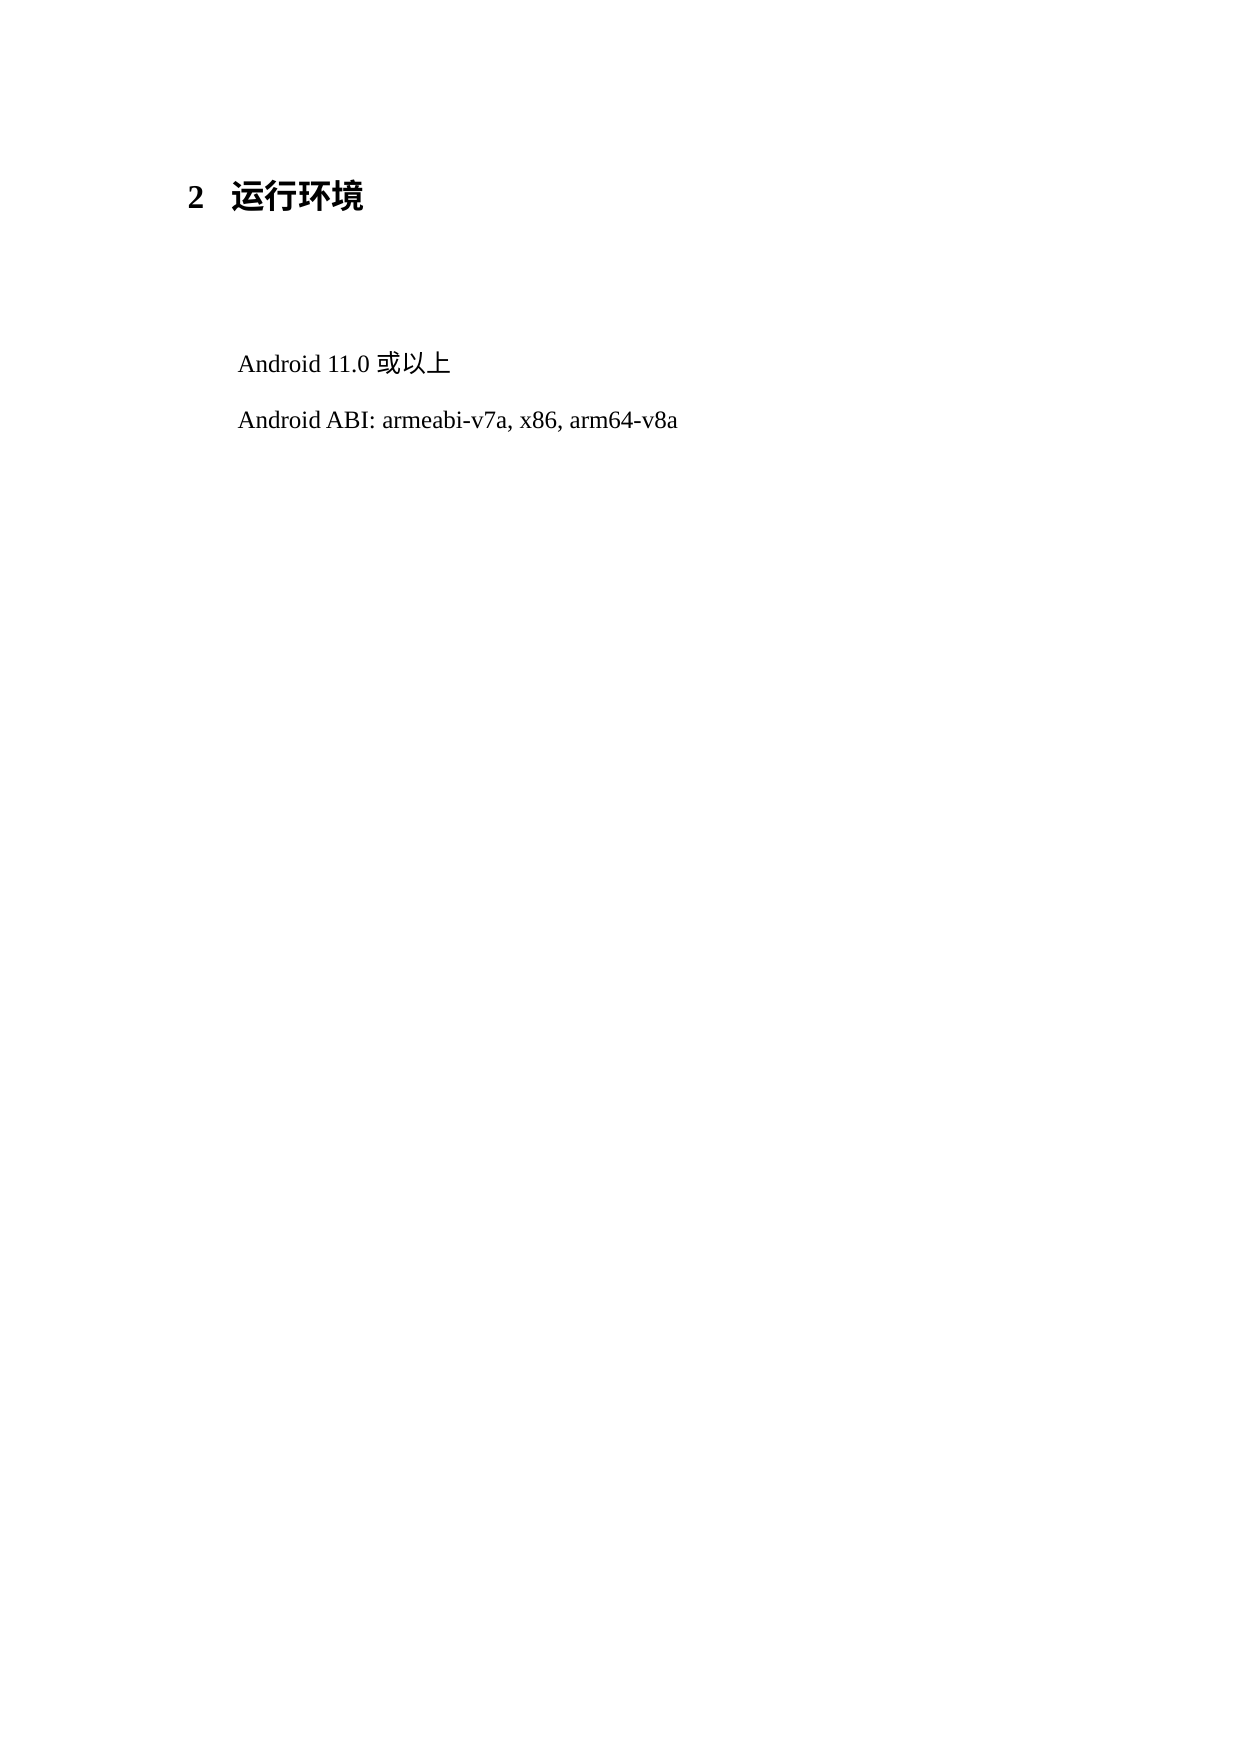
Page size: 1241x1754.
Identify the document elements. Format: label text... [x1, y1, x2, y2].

subtitle 运行环境 [187, 162, 1053, 227]
text Android ABI: armeabi-v7a, x86, arm64-v8a [187, 403, 1053, 436]
text Android 11.0 或以上 [187, 329, 1053, 394]
